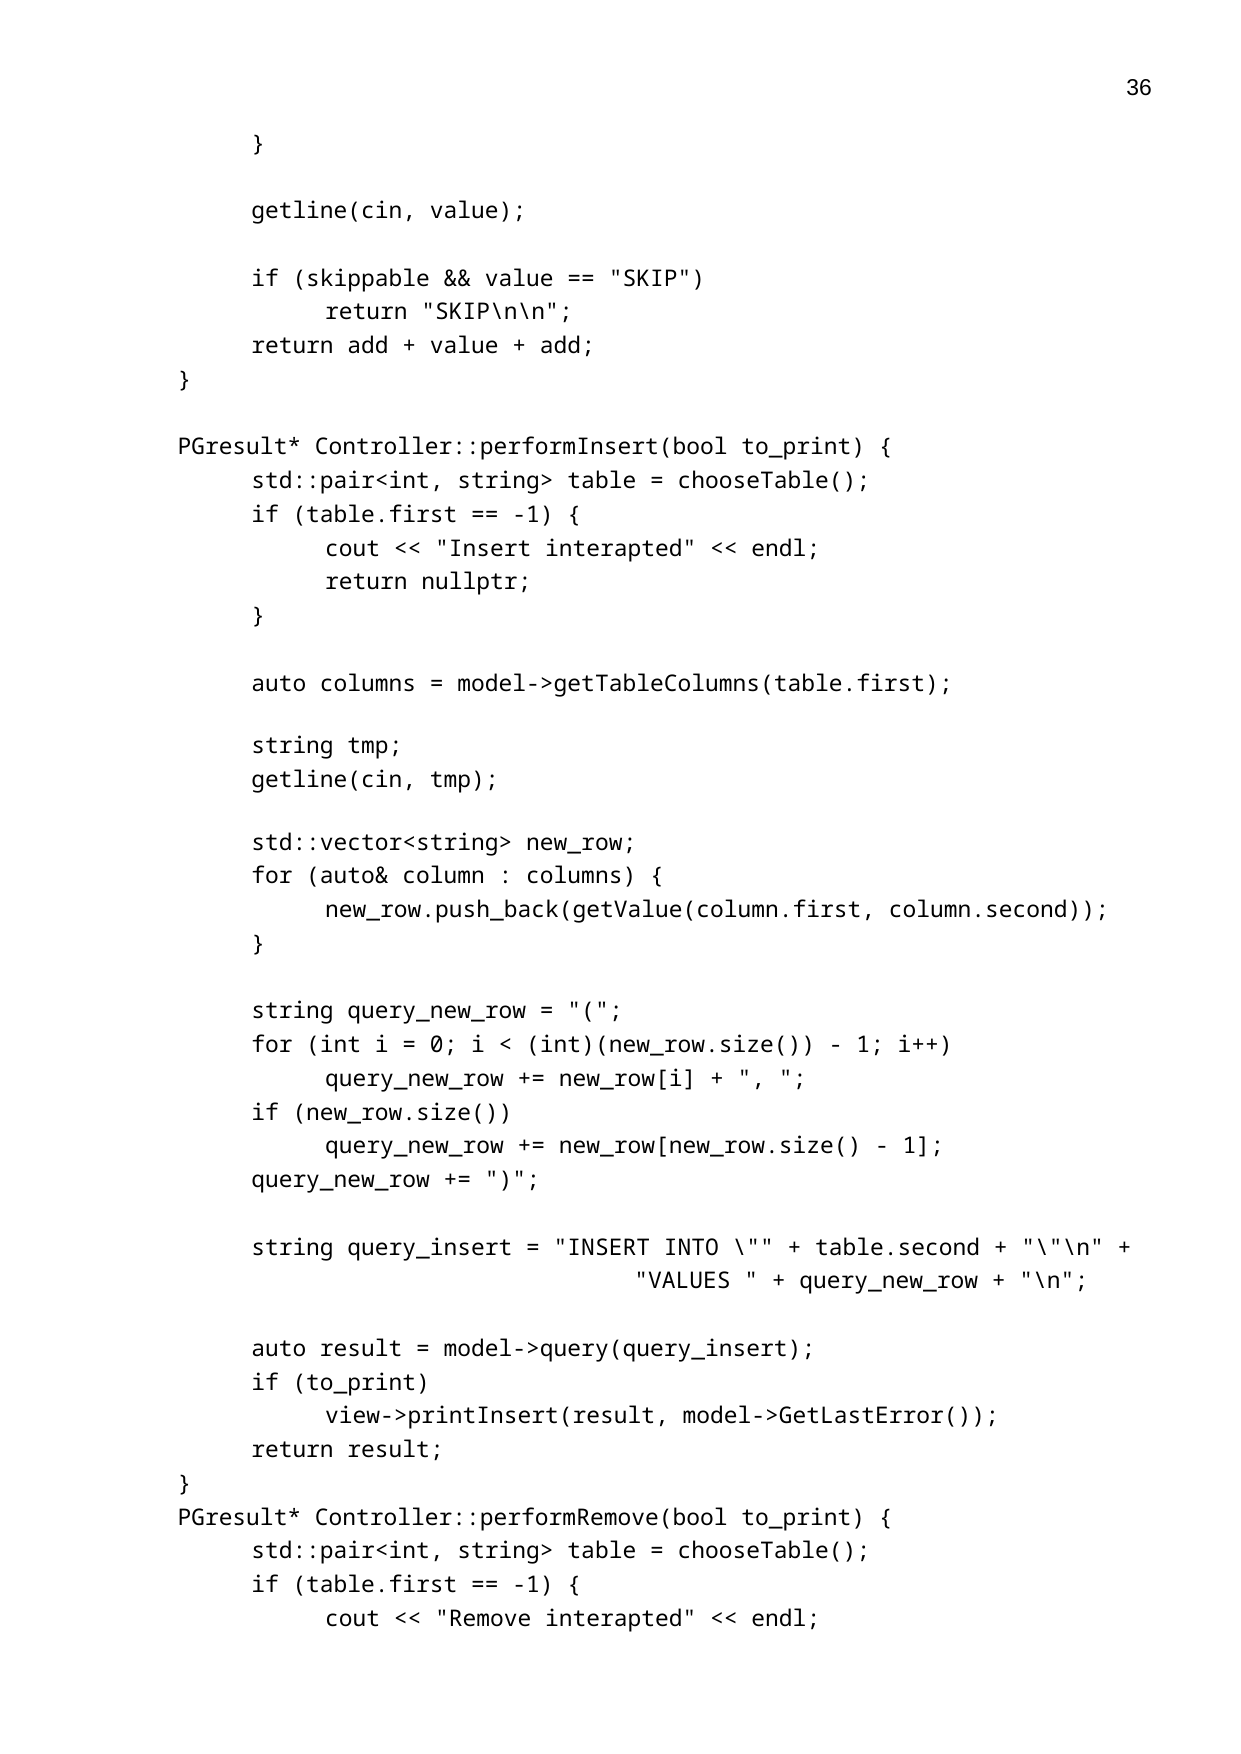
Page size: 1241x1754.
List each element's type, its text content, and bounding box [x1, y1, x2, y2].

text cout << "Remove interapted" << endl; [177, 1602, 1152, 1633]
text view->printInsert(result, model->GetLastError()); [177, 1399, 1152, 1431]
text query_new_row += new_row[i] + ", "; [177, 1062, 1152, 1093]
text new_row.push_back(getValue(column.first, column.second)); [177, 893, 1152, 924]
text return nullptr; [177, 565, 1152, 597]
text for (int i = 0; i < (int)(new_row.size()) - 1; i++) [177, 1028, 1152, 1059]
text if (skippable && value == "SKIP") [177, 262, 1152, 293]
text for (auto& column : columns) { [177, 859, 1152, 891]
text "VALUES " + query_new_row + "\n"; [177, 1264, 1152, 1296]
text string query_insert = "INSERT INTO \"" + table.second + "\"\n" + [177, 1231, 1152, 1262]
text string tmp; [177, 729, 1152, 760]
text auto columns = model->getTableColumns(table.first); [177, 667, 1152, 698]
text } [177, 127, 1152, 158]
text string query_new_row = "("; [177, 994, 1152, 1026]
text return "SKIP\n\n"; [177, 295, 1152, 327]
text query_new_row += new_row[new_row.size() - 1]; [177, 1129, 1152, 1161]
text return result; [177, 1433, 1152, 1464]
text query_new_row += ")"; [177, 1163, 1152, 1194]
text return add + value + add; [177, 329, 1152, 360]
text PGresult* Controller::performInsert(bool to_print) { [177, 430, 1152, 462]
text cout << "Insert interapted" << endl; [177, 532, 1152, 563]
text std::vector<string> new_row; [177, 826, 1152, 857]
text getline(cin, tmp); [177, 763, 1152, 794]
text if (table.first == -1) { [177, 1568, 1152, 1599]
text PGresult* Controller::performRemove(bool to_print) { [177, 1501, 1152, 1532]
text auto result = model->query(query_insert); [177, 1332, 1152, 1363]
text if (to_print) [177, 1366, 1152, 1397]
text if (new_row.size()) [177, 1096, 1152, 1127]
text getline(cin, value); [177, 194, 1152, 225]
text } [177, 363, 1152, 394]
text } [177, 1467, 1152, 1498]
text if (table.first == -1) { [177, 498, 1152, 529]
text std::pair<int, string> table = chooseTable(); [177, 1534, 1152, 1566]
text } [177, 599, 1152, 630]
text } [177, 927, 1152, 958]
text std::pair<int, string> table = chooseTable(); [177, 464, 1152, 495]
